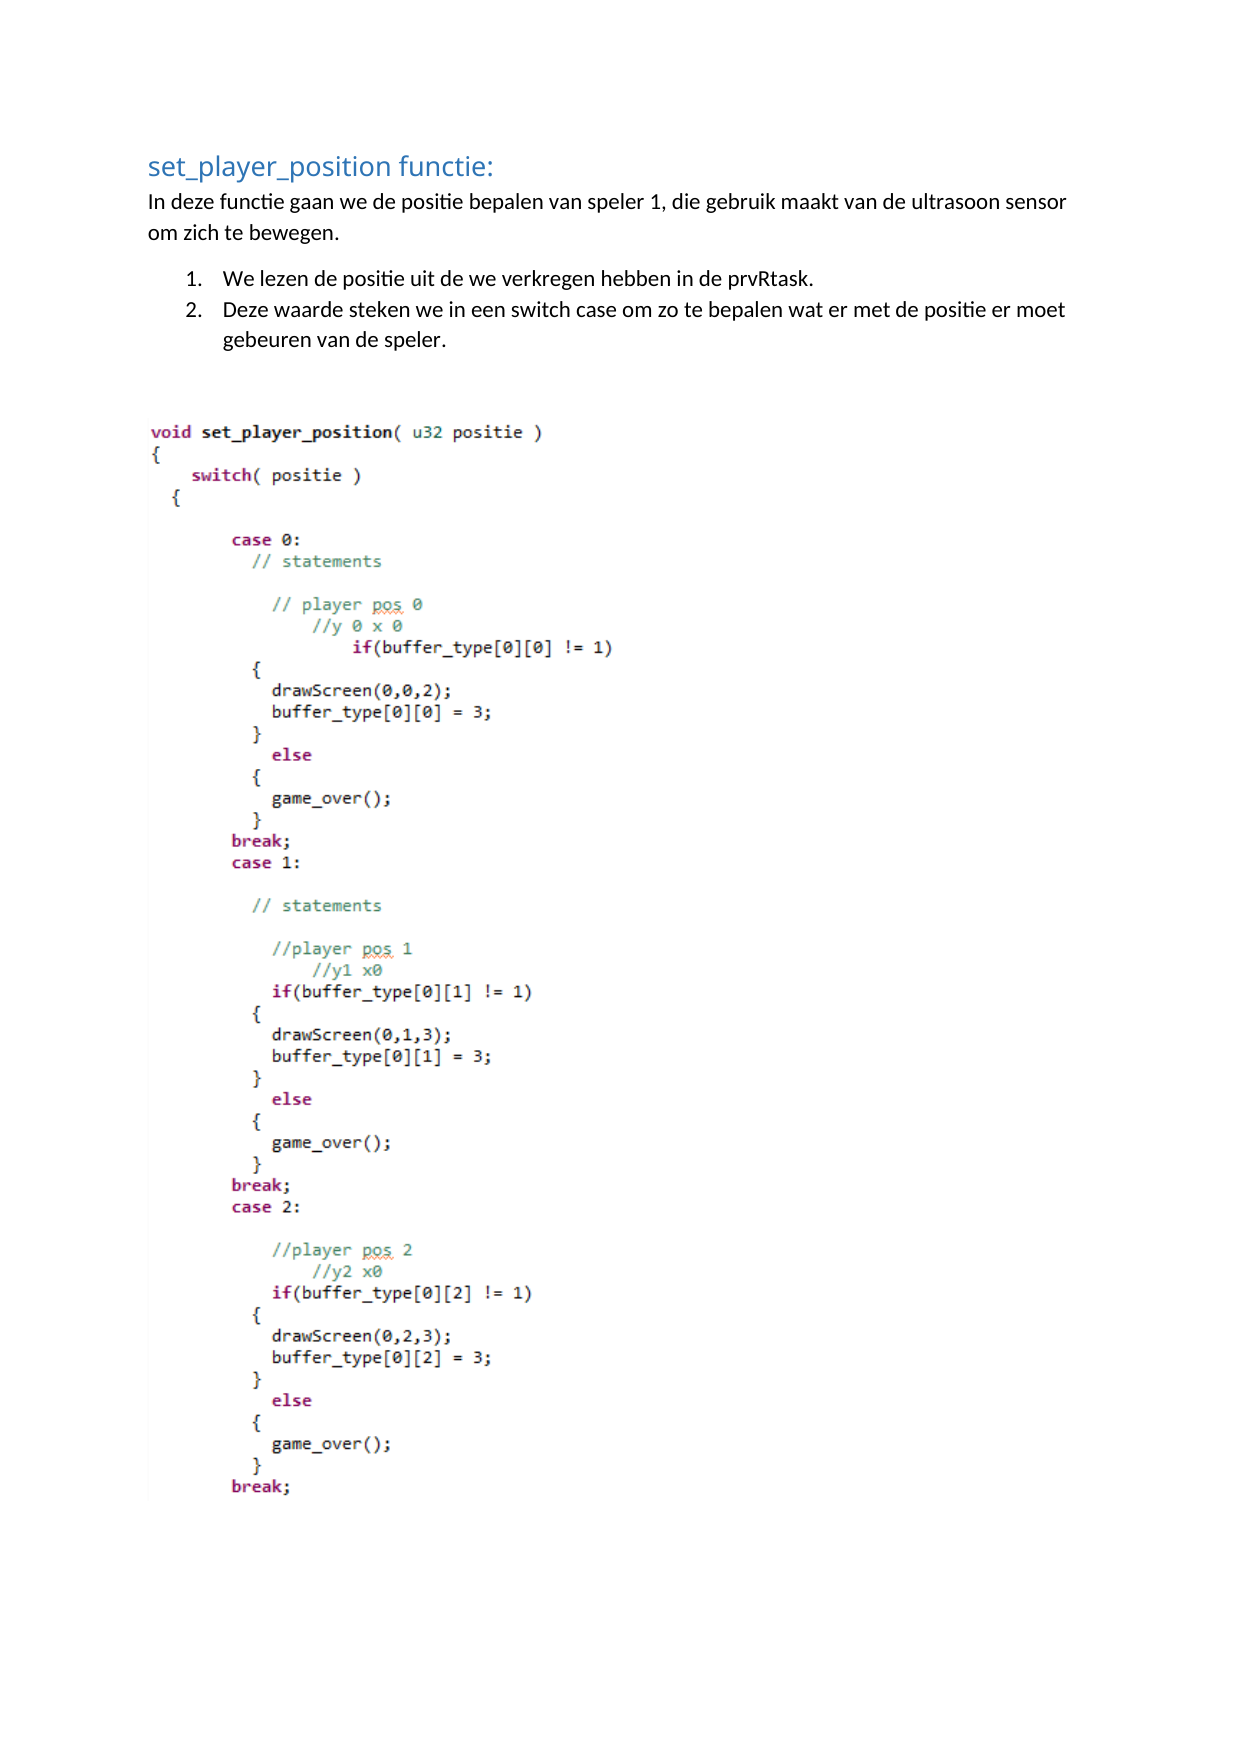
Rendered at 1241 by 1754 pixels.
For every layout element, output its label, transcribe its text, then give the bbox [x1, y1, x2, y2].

picture [147, 418, 628, 1501]
subtitle set_player_position functie: [148, 148, 1093, 184]
list We lezen de positie uit de we verkregen hebben in de prvRtask. [185, 264, 1093, 292]
list Deze waarde steken we in een switch case om zo te bepalen wat er met de positie er moet gebeuren van de speler. [185, 295, 1093, 353]
text In deze functie gaan we de positie bepalen van speler 1, die gebruik maakt van de ultrasoon sensor om zich te bewegen. [148, 187, 1093, 246]
